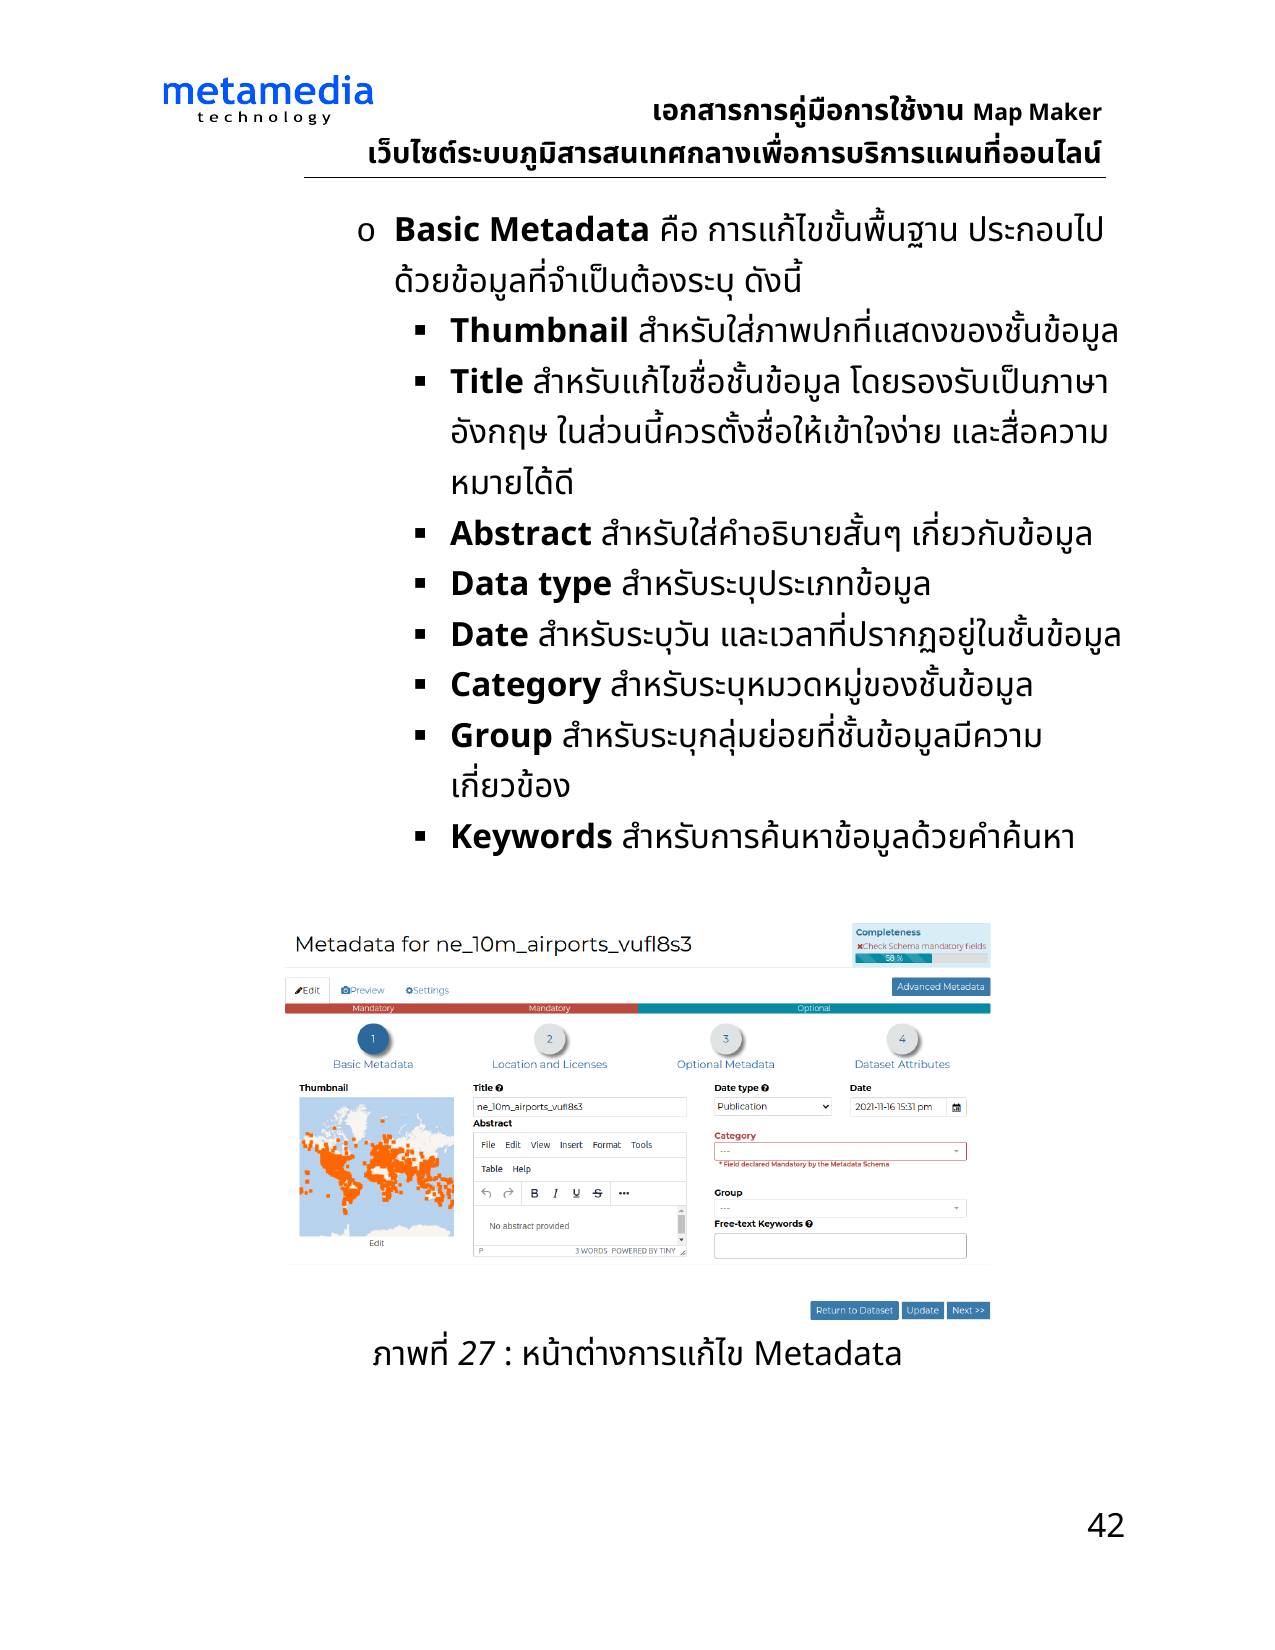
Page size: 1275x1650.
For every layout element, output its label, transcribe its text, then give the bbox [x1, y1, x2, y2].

list Basic Metadata คือ การแก้ไขขั้นพื้นฐาน ประกอบไปด้วยข้อมูลที่จำเป็นต้องระบุ ดังนี้ [356, 206, 1125, 307]
list Date สำหรับระบุวัน และเวลาที่ปรากฏอยู่ในชั้นข้อมูล [412, 611, 1125, 661]
list Title สำหรับแก้ไขชื่อชั้นข้อมูล โดยรองรับเป็นภาษาอังกฤษ ในส่วนนี้ควรตั้งชื่อให้เข้าใจง่าย และสื่อความหมายได้ดี [412, 358, 1125, 509]
list Keywords สำหรับการค้นหาข้อมูลด้วยคำค้นหา [412, 813, 1125, 863]
picture [262, 908, 1013, 1331]
text ภาพที่ 27 : หน้าต่างการแก้ไข Metadata [150, 1330, 1125, 1381]
list Thumbnail สำหรับใส่ภาพปกที่แสดงของชั้นข้อมูล [412, 307, 1125, 358]
picture [163, 75, 374, 125]
list Data type สำหรับระบุประเภทข้อมูล [412, 560, 1125, 611]
list Group สำหรับระบุกลุ่มย่อยที่ชั้นข้อมูลมีความเกี่ยวข้อง [412, 712, 1125, 813]
list Abstract สำหรับใส่คำอธิบายสั้นๆ เกี่ยวกับข้อมูล [412, 509, 1125, 560]
list Category สำหรับระบุหมวดหมู่ของชั้นข้อมูล [412, 661, 1125, 712]
